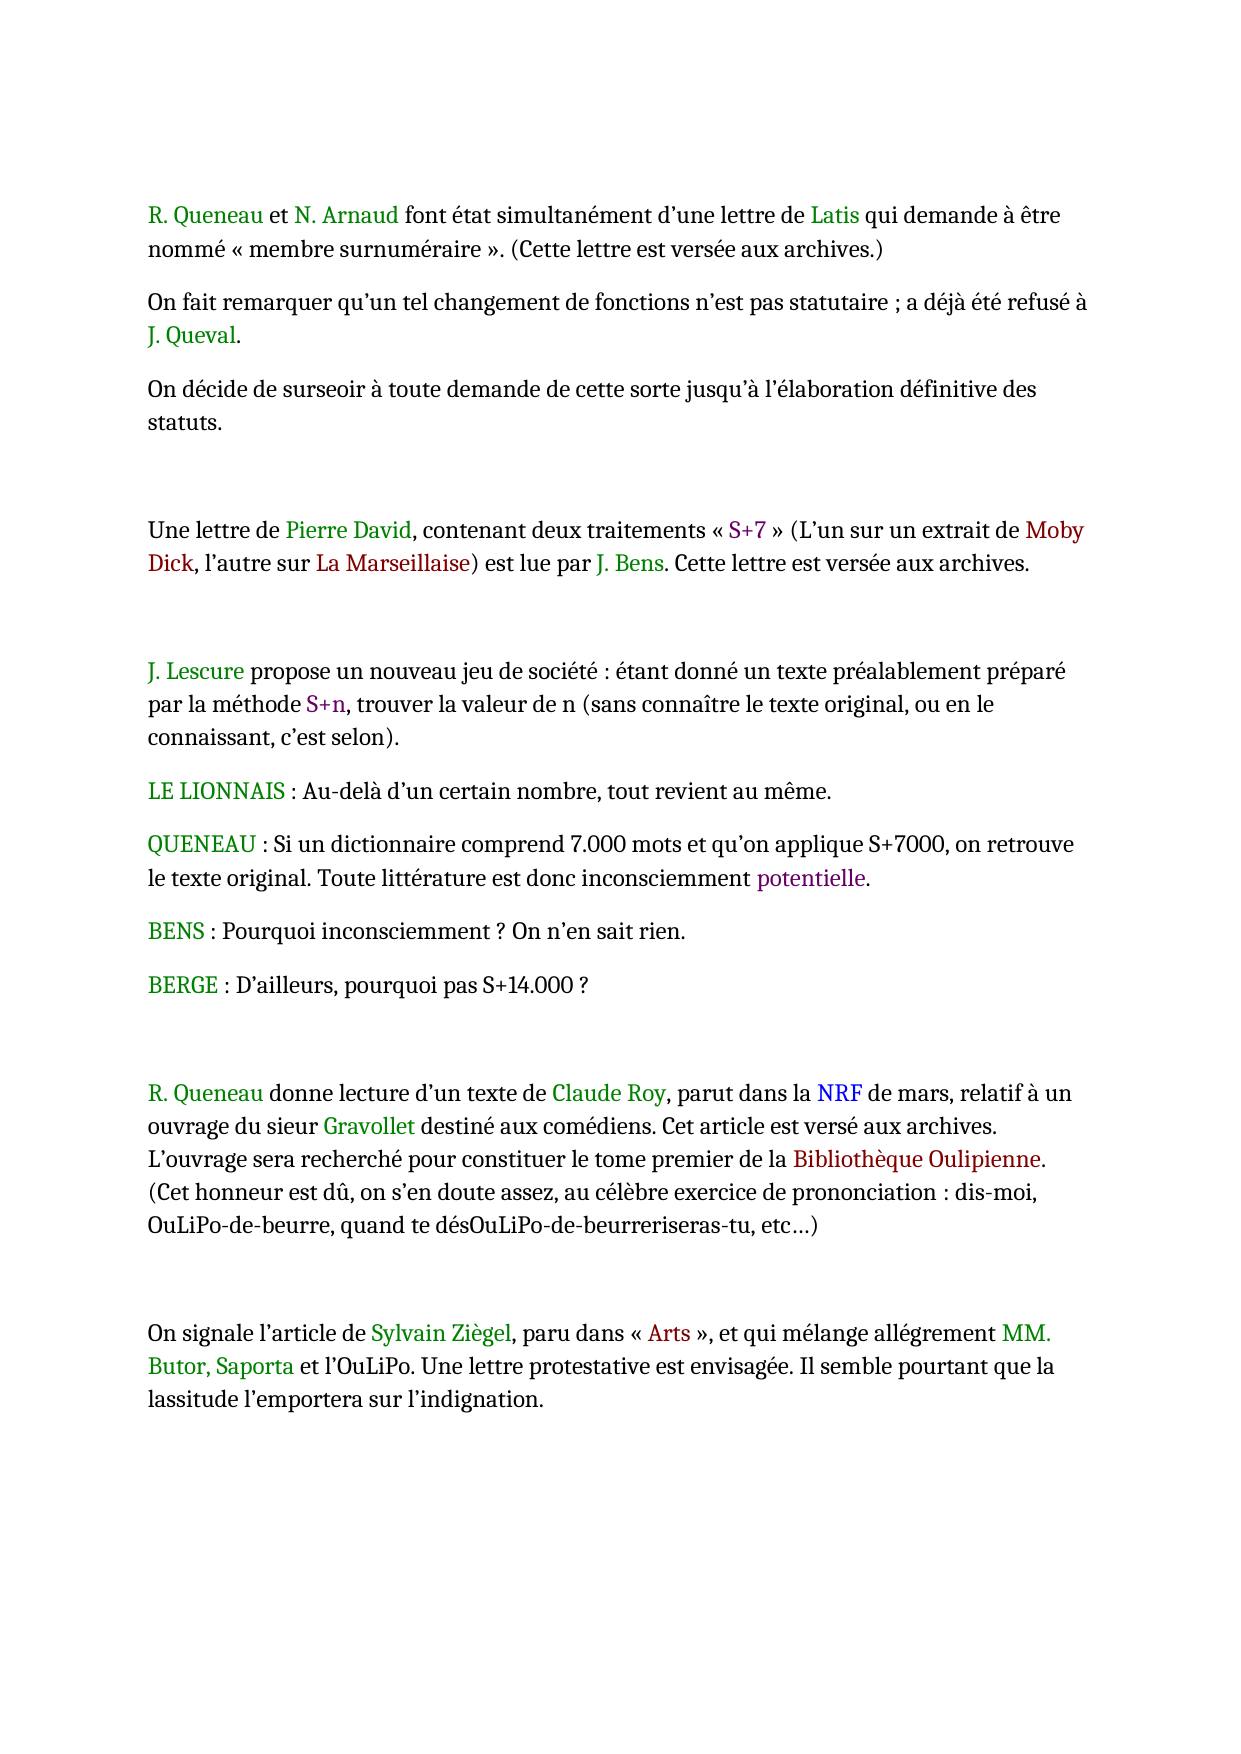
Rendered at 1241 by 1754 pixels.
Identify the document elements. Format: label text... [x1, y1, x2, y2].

text Une lettre de Pierre David, contenant deux traitements « S+7 » (L’un sur un extrait de Moby Dick, l’autre sur La Marseillaise) est lue par J. Bens. Cette lettre est versée aux archives. [148, 516, 1093, 578]
text BENS : Pourquoi inconsciemment ? On n’en sait rien. [148, 917, 1093, 946]
text LE LIONNAIS : Au-delà d’un certain nombre, tout revient au même. [148, 777, 1093, 805]
text QUENEAU : Si un dictionnaire comprend 7.000 mots et qu’on applique S+7000, on retrouve le texte original. Toute littérature est donc inconsciemment potentielle. [148, 830, 1093, 892]
text BERGE : D’ailleurs, pourquoi pas S+14.000 ? [148, 971, 1093, 1000]
text J. Lescure propose un nouveau jeu de société : étant donné un texte préalablement préparé par la méthode S+n, trouver la valeur de n (sans connaître le texte original, ou en le connaissant, c’est selon). [148, 657, 1093, 751]
text On signale l’article de Sylvain Ziègel, paru dans « Arts », et qui mélange allégrement MM. Butor, Saporta et l’OuLiPo. Une lettre protestative est envisagée. Il semble pourtant que la lassitude l’emportera sur l’indignation. [148, 1319, 1093, 1413]
text R. Queneau et N. Arnaud font état simultanément d’une lettre de Latis qui demande à être nommé « membre surnuméraire ». (Cette lettre est versée aux archives.) [148, 201, 1093, 263]
text On fait remarquer qu’un tel changement de fonctions n’est pas statutaire ; a déjà été refusé à J. Queval. [148, 288, 1093, 350]
text R. Queneau donne lecture d’un texte de Claude Roy, parut dans la NRF de mars, relatif à un ouvrage du sieur Gravollet destiné aux comédiens. Cet article est versé aux archives. L’ouvrage sera recherché pour constituer le tome premier de la Bibliothèque Oulipienne. (Cet honneur est dû, on s’en doute assez, au célèbre exercice de prononciation : dis-moi, OuLiPo-de-beurre, quand te désOuLiPo-de-beurreriseras-tu, etc…) [148, 1079, 1093, 1240]
text On décide de surseoir à toute demande de cette sorte jusqu’à l’élaboration définitive des statuts. [148, 375, 1093, 437]
